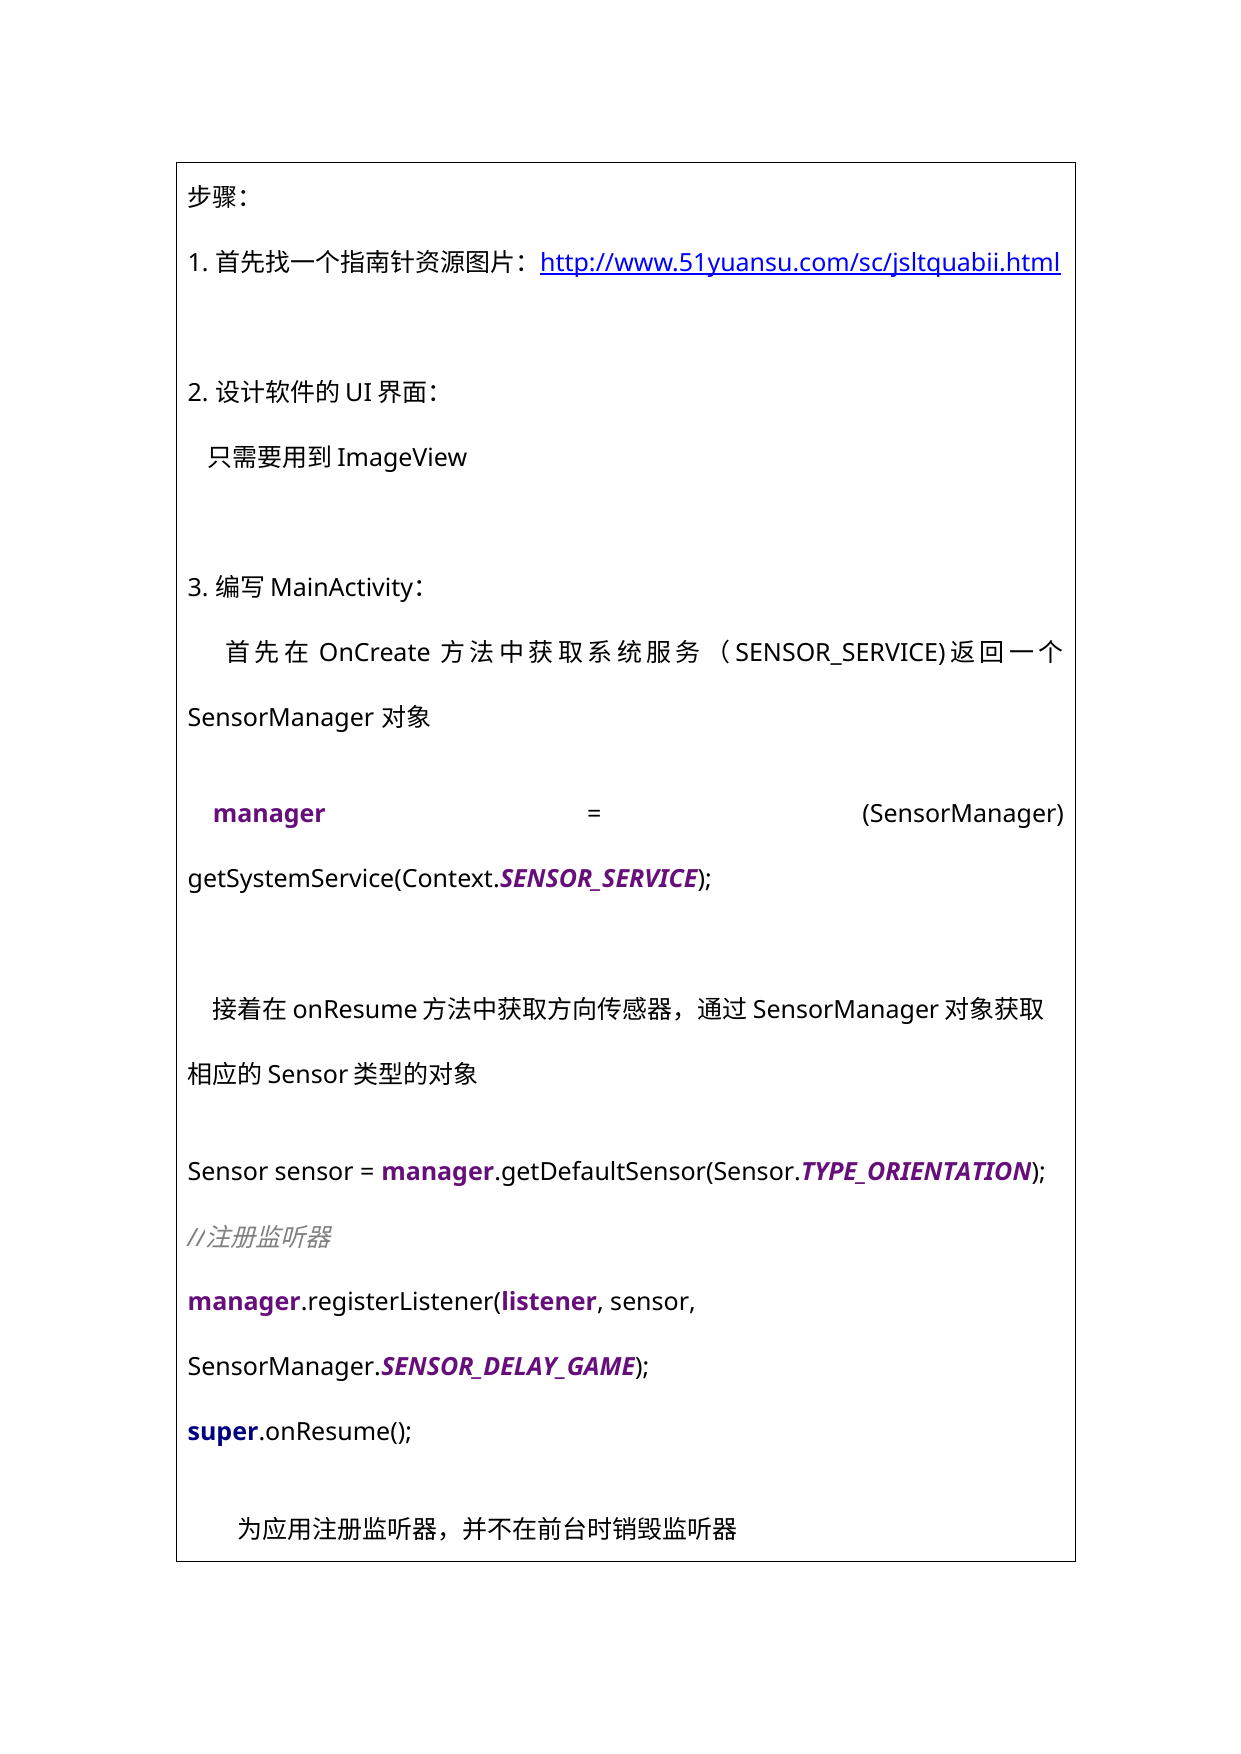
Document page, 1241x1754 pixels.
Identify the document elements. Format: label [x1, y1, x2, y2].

table_cell [177, 163, 1075, 1561]
